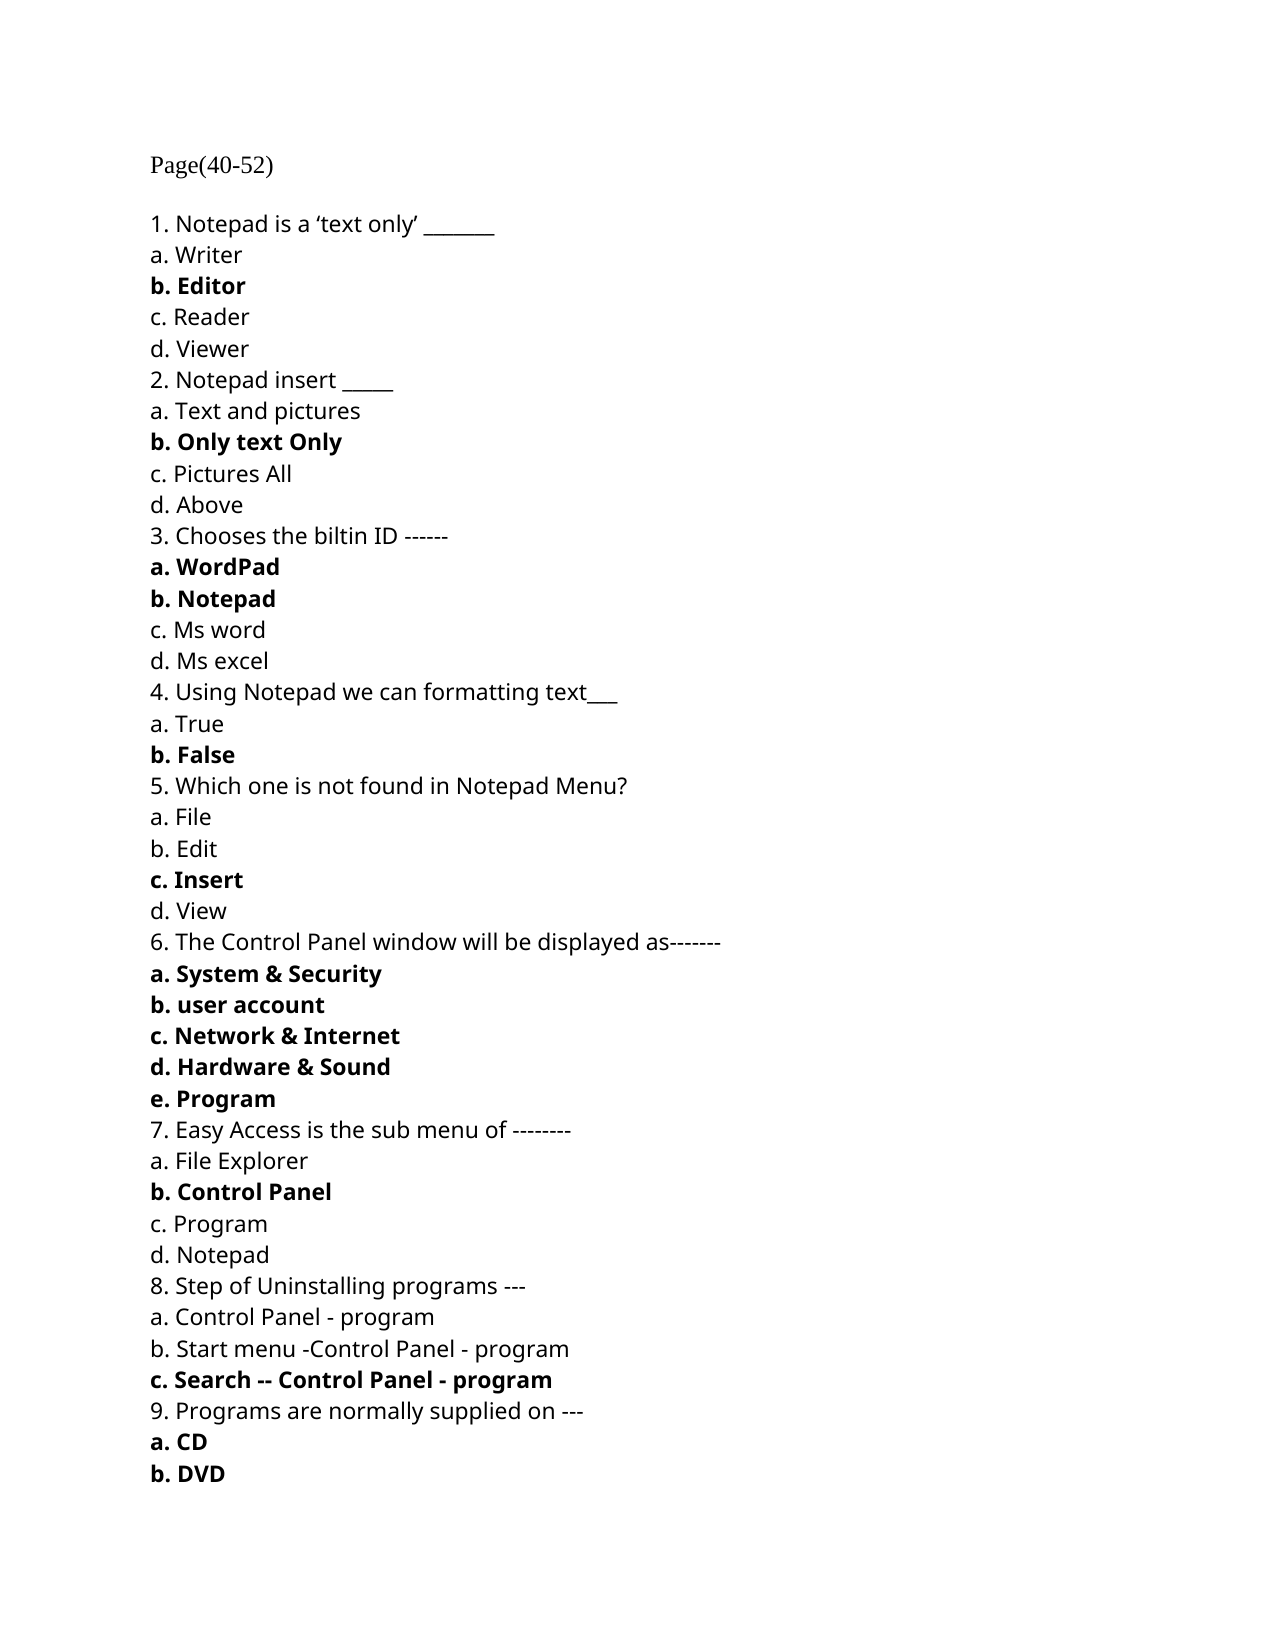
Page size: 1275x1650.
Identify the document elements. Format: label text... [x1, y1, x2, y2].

text c. Reader [150, 301, 1125, 332]
text 2. Notepad insert _____ [150, 364, 1125, 395]
text a. System & Security [150, 957, 1125, 989]
text c. Program [150, 1207, 1125, 1239]
text b. False [150, 739, 1125, 770]
text c. Search -- Control Panel - program [150, 1364, 1125, 1395]
text 8. Step of Uninstalling programs --- [150, 1270, 1125, 1301]
text 7. Easy Access is the sub menu of -------- [150, 1114, 1125, 1145]
text 5. Which one is not found in Notepad Menu? [150, 770, 1125, 801]
text b. user account [150, 989, 1125, 1020]
text c. Network & Internet [150, 1020, 1125, 1051]
text d. Notepad [150, 1239, 1125, 1270]
text a. File Explorer [150, 1145, 1125, 1176]
text b. Edit [150, 832, 1125, 864]
text a. True [150, 707, 1125, 739]
text b. DVD [150, 1457, 1125, 1489]
text b. Only text Only [150, 426, 1125, 457]
text c. Pictures All [150, 457, 1125, 489]
text a. File [150, 801, 1125, 832]
text a. Control Panel - program [150, 1301, 1125, 1332]
text b. Start menu -Control Panel - program [150, 1332, 1125, 1364]
text a. WordPad [150, 551, 1125, 582]
text d. Hardware & Sound [150, 1051, 1125, 1082]
text c. Insert [150, 864, 1125, 895]
text Page(40-52) [150, 150, 1125, 179]
text 4. Using Notepad we can formatting text___ [150, 676, 1125, 707]
text c. Ms word [150, 614, 1125, 645]
text d. Above [150, 489, 1125, 520]
text a. Writer [150, 239, 1125, 270]
text 6. The Control Panel window will be displayed as------- [150, 926, 1125, 957]
text b. Control Panel [150, 1176, 1125, 1207]
text a. CD [150, 1426, 1125, 1457]
text e. Program [150, 1082, 1125, 1114]
text a. Text and pictures [150, 395, 1125, 426]
text 9. Programs are normally supplied on --- [150, 1395, 1125, 1426]
text d. Viewer [150, 332, 1125, 364]
text 3. Chooses the biltin ID ------ [150, 520, 1125, 551]
text b. Editor [150, 270, 1125, 301]
text d. View [150, 895, 1125, 926]
text d. Ms excel [150, 645, 1125, 676]
text 1. Notepad is a ‘text only’ _______ [150, 207, 1125, 239]
text b. Notepad [150, 582, 1125, 614]
